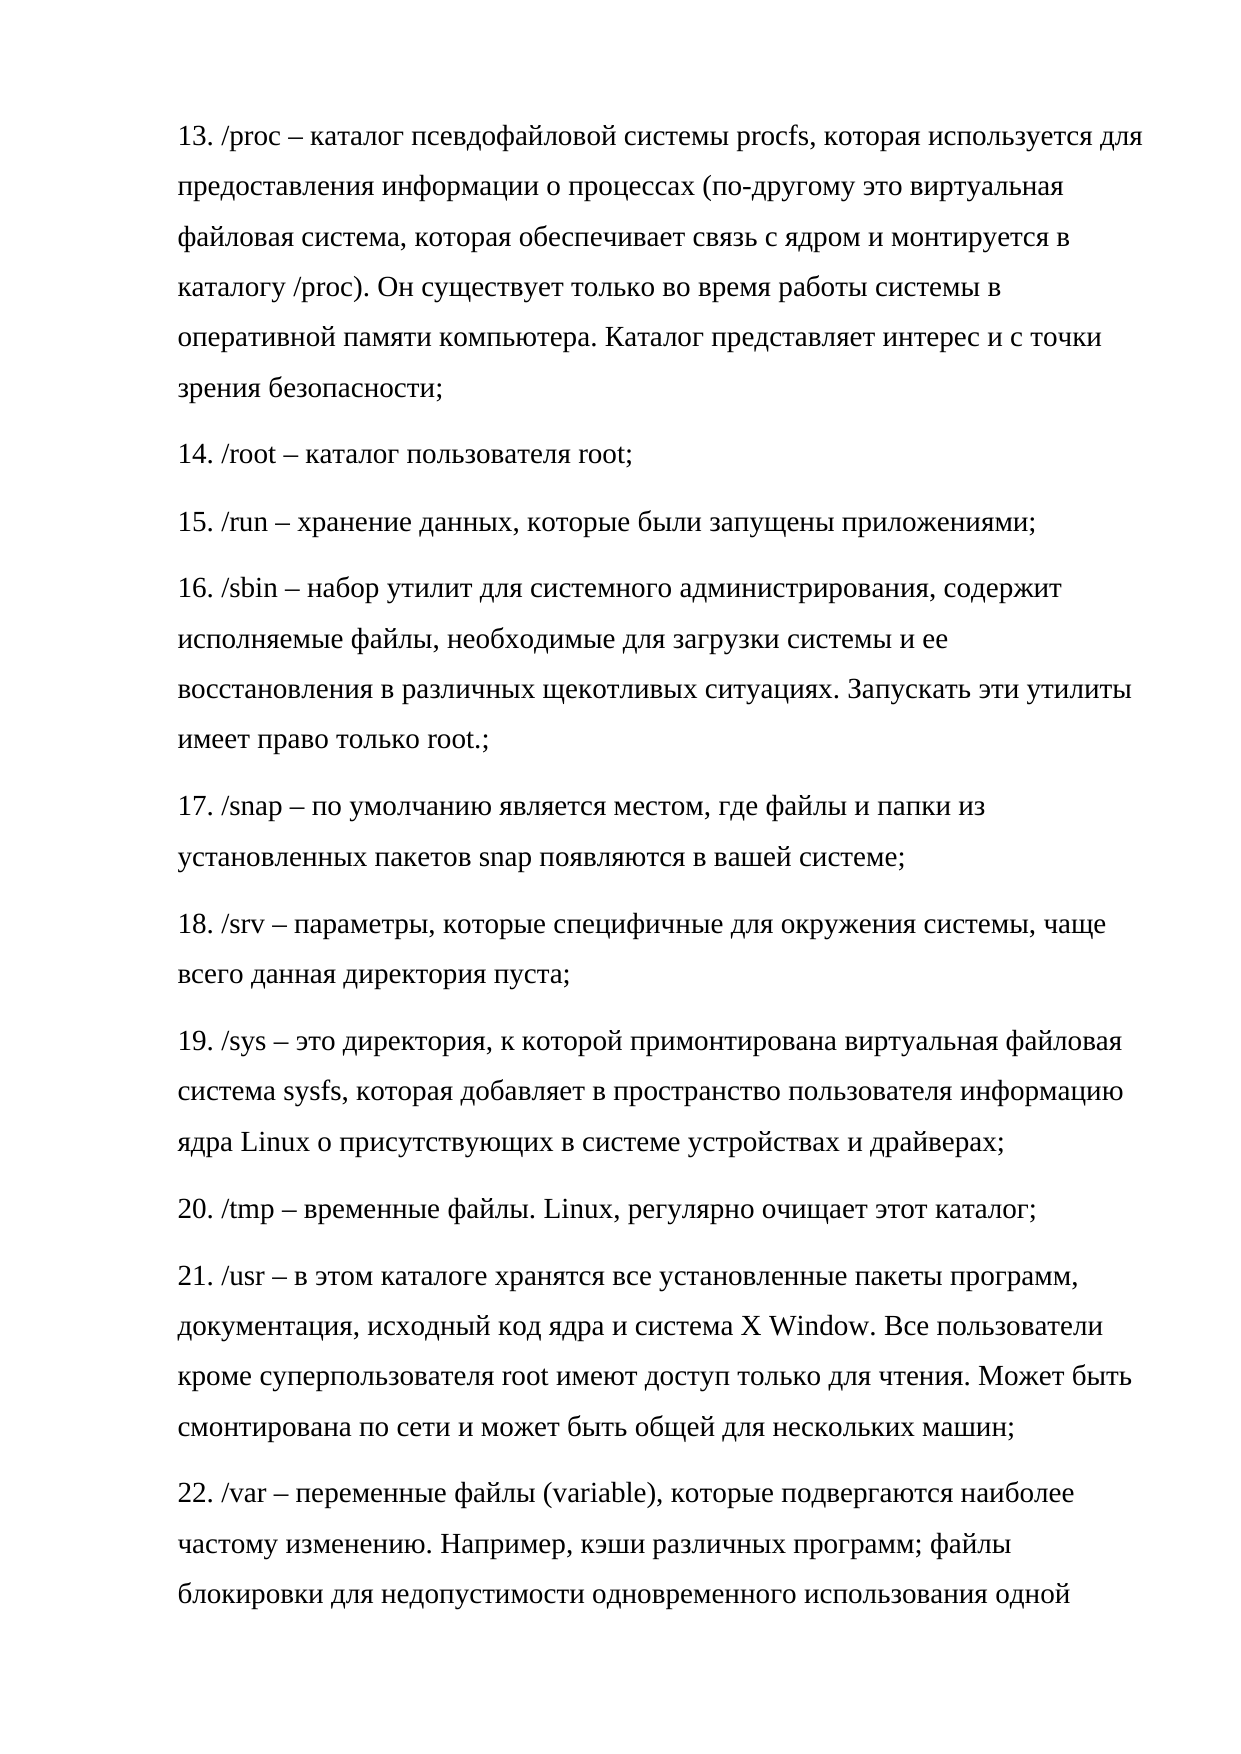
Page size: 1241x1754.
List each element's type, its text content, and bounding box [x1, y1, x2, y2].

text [177, 1476, 1152, 1610]
text 21. /usr – в этом каталоге хранятся все установленные пакеты программ, документация, исходный код ядра и система X Window. Все пользователи кроме суперпользователя root имеют доступ только для чтения. Может быть смонтирована по сети и может быть общей для нескольких машин; [177, 1258, 1152, 1442]
text 13. /proc – каталог псевдофайловой системы procfs, которая используется для предоставления информации о процессах (по-другому это виртуальная файловая система, которая обеспечивает связь с ядром и монтируется в каталогу /proc). Он существует только во время работы системы в оперативной памяти компьютера. Каталог представляет интерес и с точки зрения безопасности; [177, 118, 1152, 403]
text 19. /sys – это директория, к которой примонтирована виртуальная файловая система sysfs, которая добавляет в пространство пользователя информацию ядра Linux о присутствующих в системе устройствах и драйверах; [177, 1023, 1152, 1157]
text 17. /snap – по умолчанию является местом, где файлы и папки из установленных пакетов snap появляются в вашей системе; [177, 788, 1152, 872]
text 16. /sbin – набор утилит для системного администрирования, содержит исполняемые файлы, необходимые для загрузки системы и ее восстановления в различных щекотливых ситуациях. Запускать эти утилиты имеет право только root.; [177, 571, 1152, 755]
text 18. /srv – параметры, которые специфичные для окружения системы, чаще всего данная директория пуста; [177, 906, 1152, 990]
text 15. /run – хранение данных, которые были запущены приложениями; [177, 504, 1152, 537]
text 14. /root – каталог пользователя root; [177, 437, 1152, 470]
text 20. /tmp – временные файлы. Linux, регулярно очищает этот каталог; [177, 1191, 1152, 1224]
